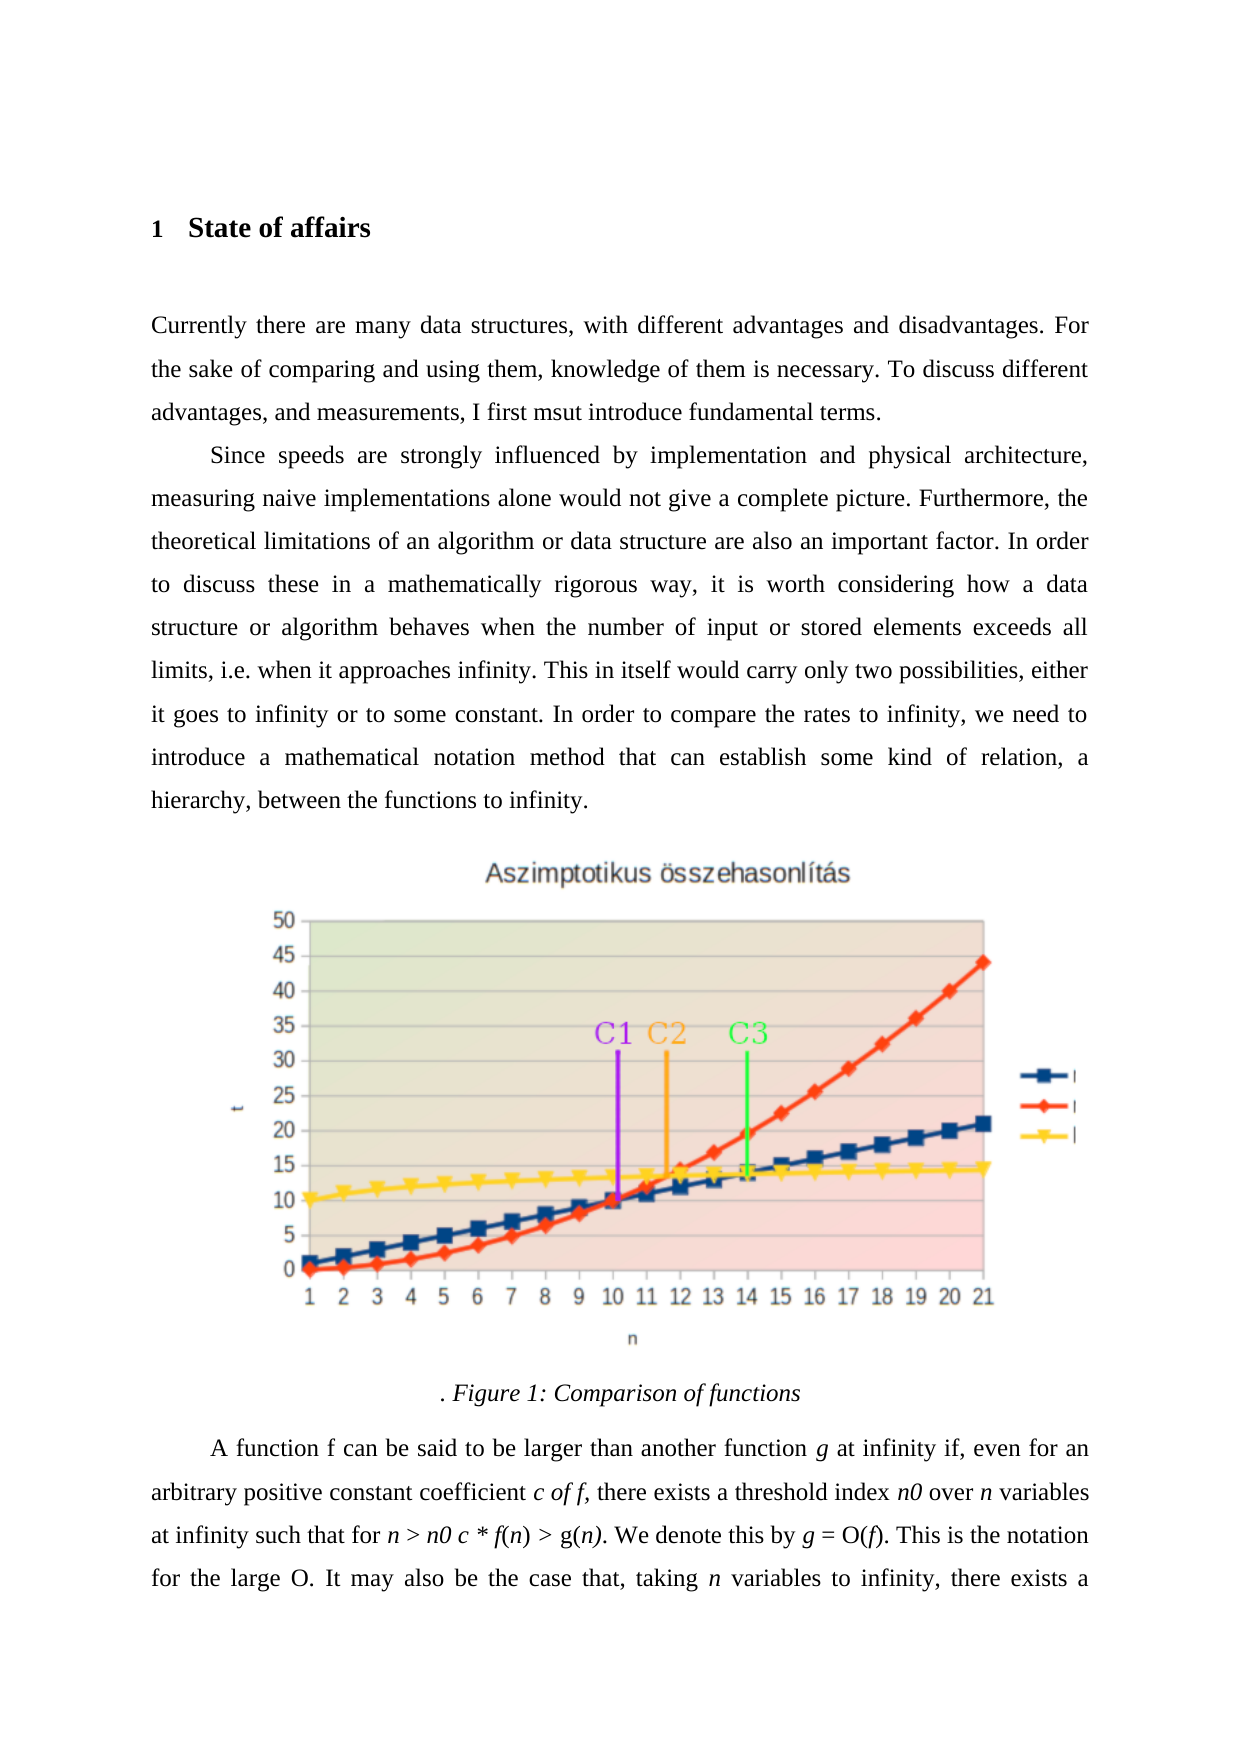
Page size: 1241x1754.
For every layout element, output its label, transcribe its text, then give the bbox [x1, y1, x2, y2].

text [151, 1433, 1089, 1592]
text Since speeds are strongly influenced by implementation and physical architecture, measuring naive implementations alone would not give a complete picture. Furthermore, the theoretical limitations of an algorithm or data structure are also an important factor. In order to discuss these in a mathematically rigorous way, it is worth considering how a data structure or algorithm behaves when the number of input or stored elements exceeds all limits, i.e. when it approaches infinity. This in itself would carry only two possibilities, either it goes to infinity or to some constant. In order to compare the rates to infinity, we need to introduce a mathematical notation method that can establish some kind of relation, a hierarchy, between the functions to infinity. [151, 440, 1089, 814]
text Currently there are many data structures, with different advantages and disadvantages. For the sake of comparing and using them, knowledge of them is necessary. To discuss different advantages, and measurements, I first msut introduce fundamental terms. [151, 311, 1089, 426]
subtitle State of affairs [151, 210, 1089, 244]
picture [223, 840, 1076, 1364]
